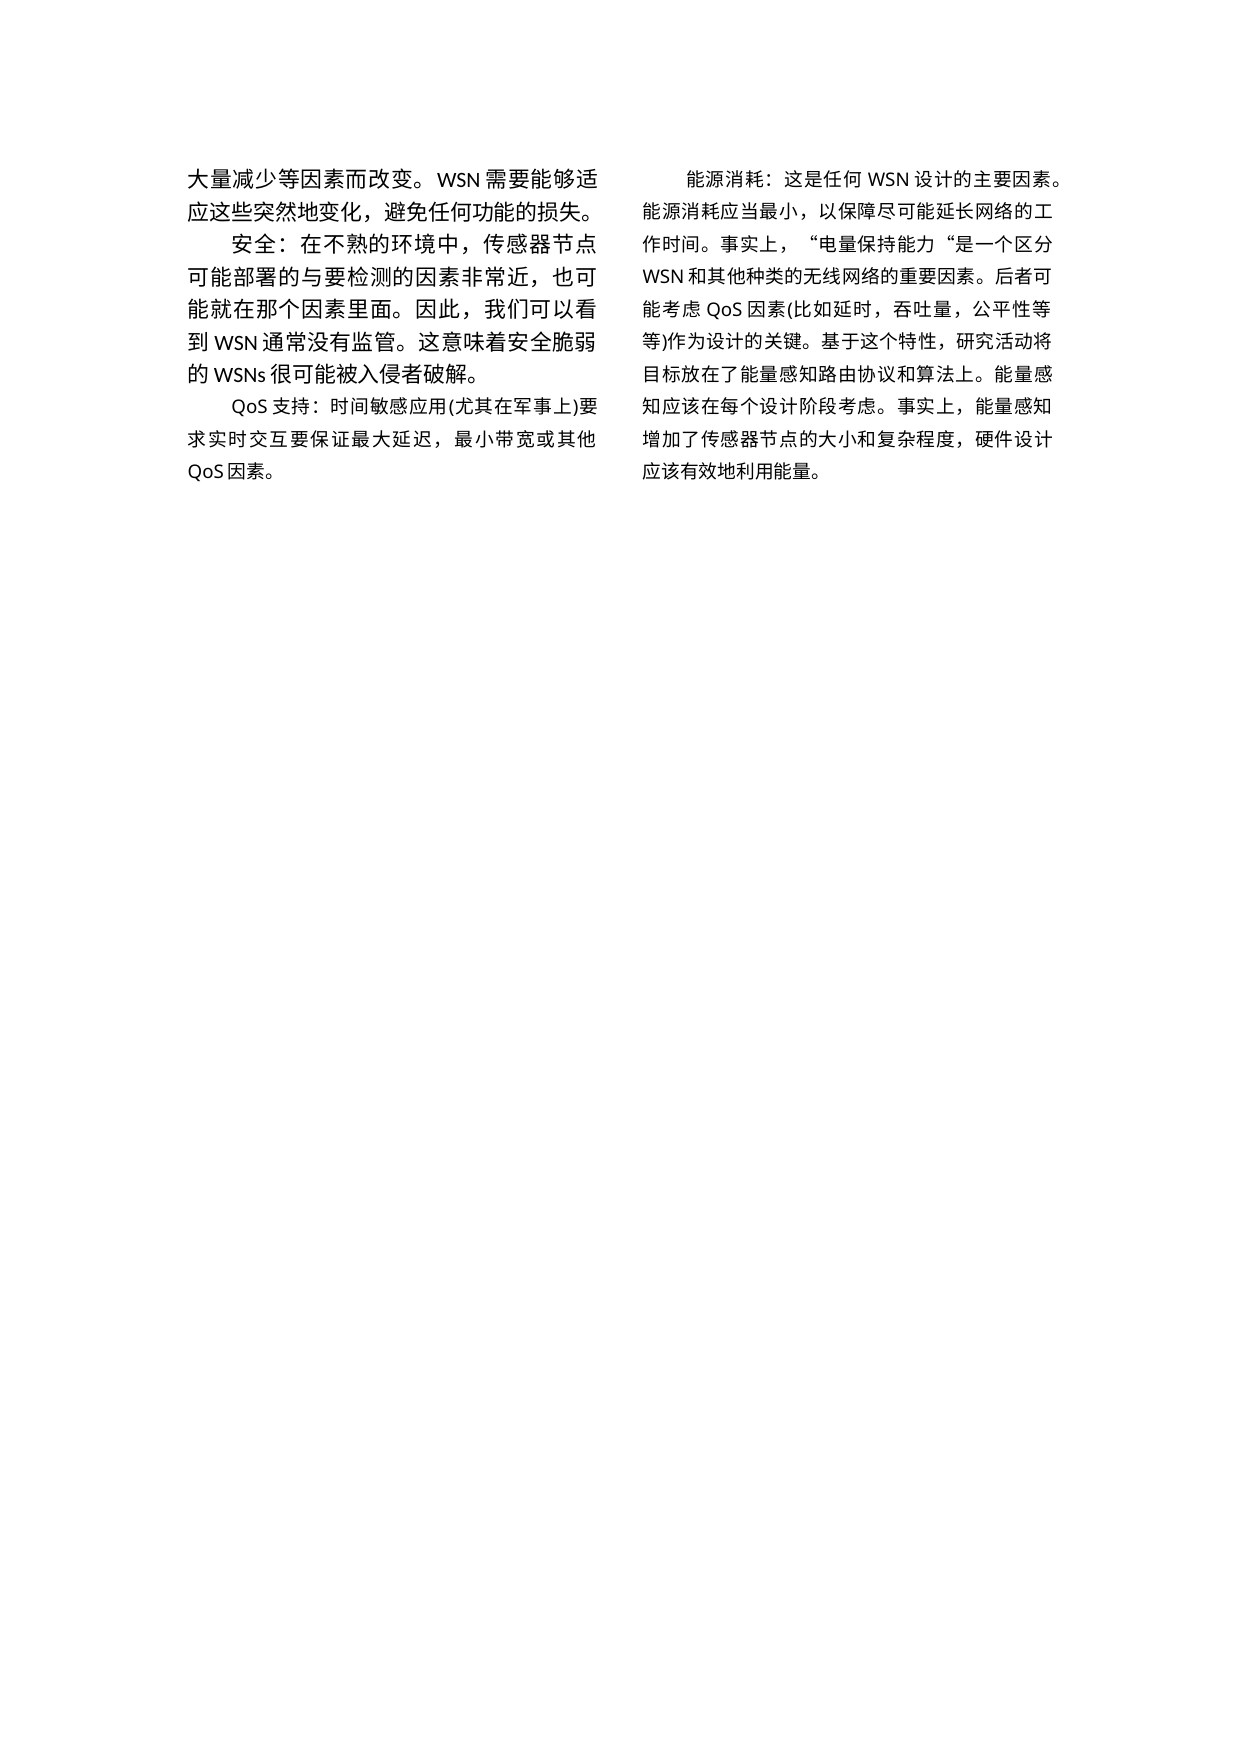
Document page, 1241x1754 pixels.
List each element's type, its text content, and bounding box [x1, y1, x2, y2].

text QoS支持：时间敏感应用(尤其在军事上)要求实时交互要保证最大延迟，最小带宽或其他QoS因素。 [187, 389, 598, 487]
text 安全：在不熟的环境中，传感器节点可能部署的与要检测的因素非常近，也可能就在那个因素里面。因此，我们可以看到WSN通常没有监管。这意味着安全脆弱的WSNs很可能被入侵者破解。 [187, 227, 598, 389]
text 能源消耗：这是任何WSN设计的主要因素。能源消耗应当最小，以保障尽可能延长网络的工作时间。事实上，“电量保持能力“是一个区分WSN和其他种类的无线网络的重要因素。后者可能考虑QoS因素(比如延时，吞吐量，公平性等等)作为设计的关键。基于这个特性，研究活动将目标放在了能量感知路由协议和算法上。能量感知应该在每个设计阶段考虑。事实上，能量感知增加了传感器节点的大小和复杂程度，硬件设计应该有效地利用能量。 [642, 162, 1053, 487]
